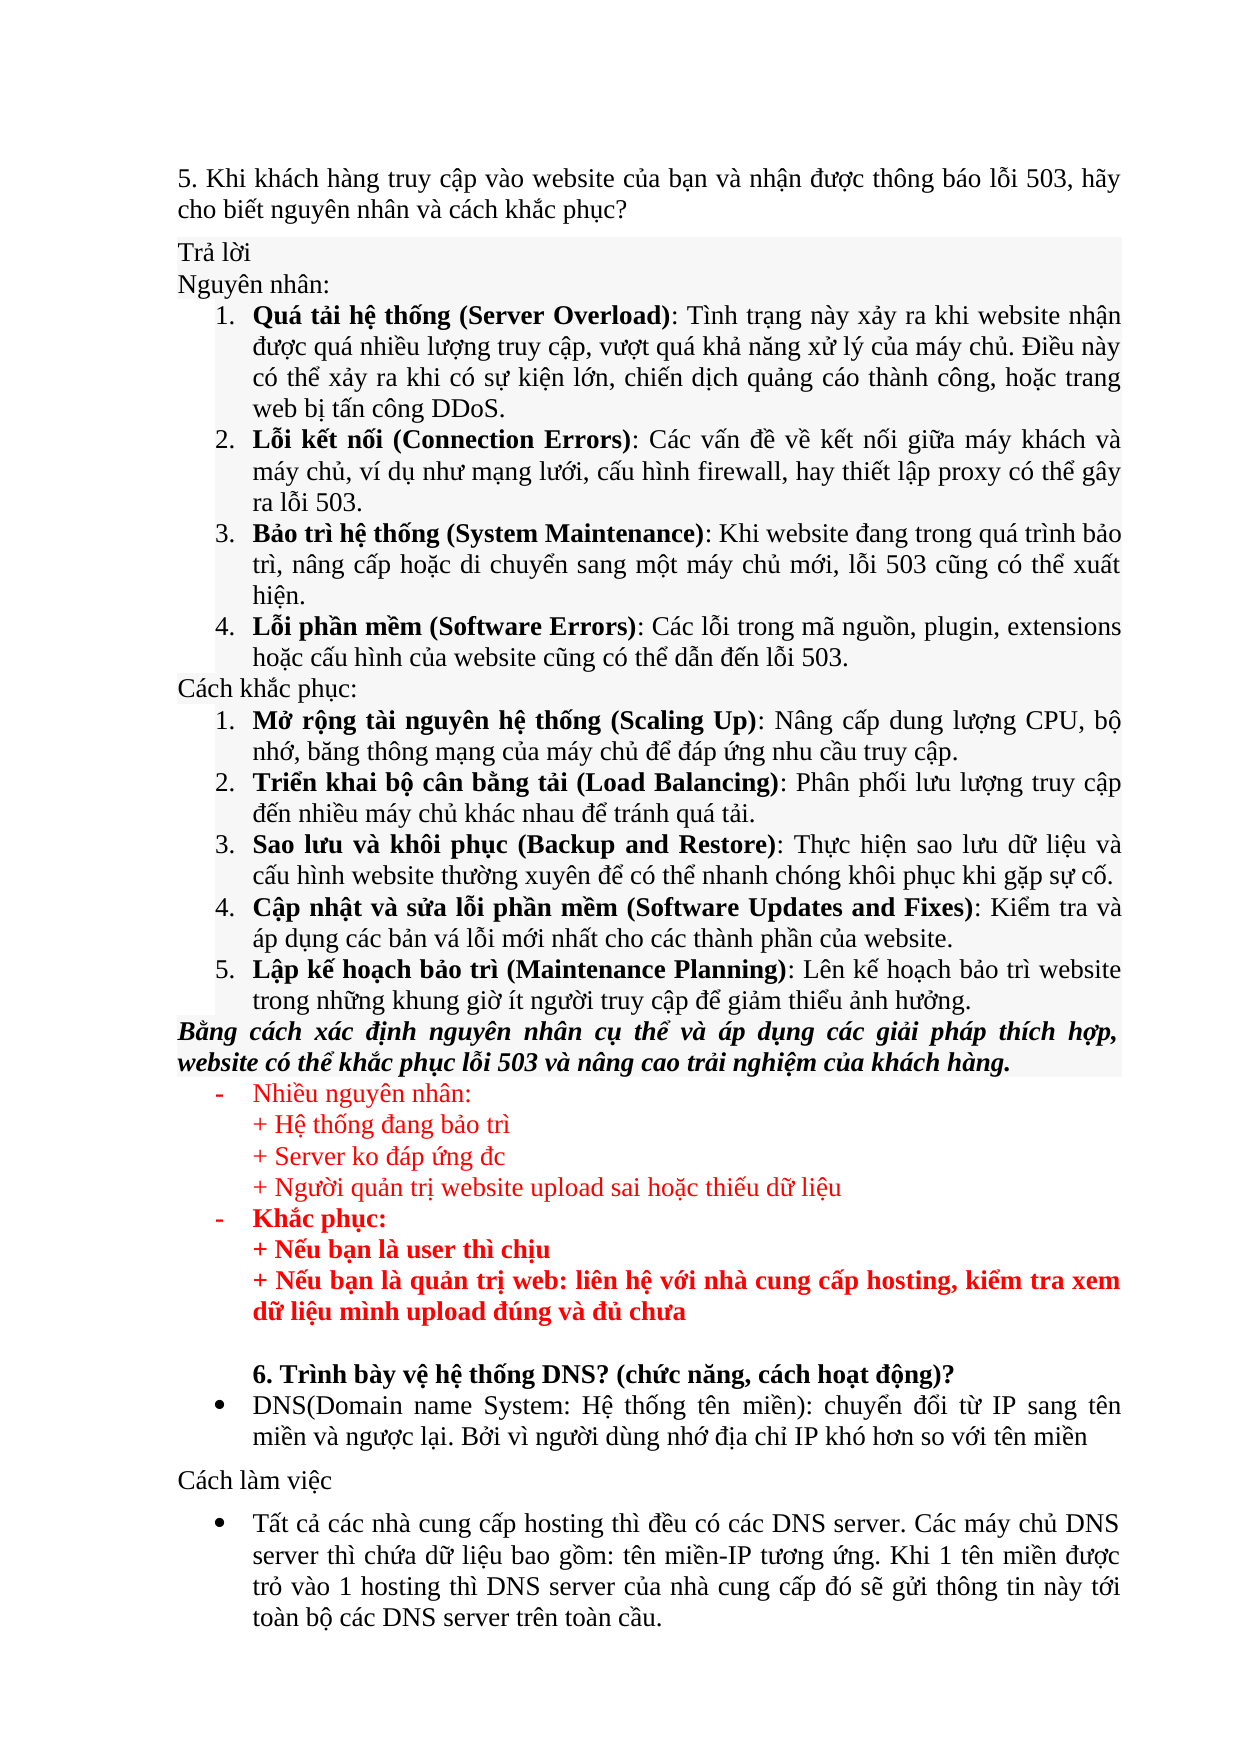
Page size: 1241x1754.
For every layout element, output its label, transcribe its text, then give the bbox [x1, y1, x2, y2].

list Bảo trì hệ thống (System Maintenance): Khi website đang trong quá trình bảo trì, nâng cấp hoặc di chuyển sang một máy chủ mới, lỗi 503 cũng có thể xuất hiện. [215, 517, 1122, 610]
list Triển khai bộ cân bằng tải (Load Balancing): Phân phối lưu lượng truy cập đến nhiều máy chủ khác nhau để tránh quá tải. [215, 766, 1122, 828]
list Nhiều nguyên nhân: [215, 1077, 1122, 1109]
text Cách khắc phục: [177, 673, 1122, 704]
list Lỗi kết nối (Connection Errors): Các vấn đề về kết nối giữa máy khách và máy chủ, ví dụ như mạng lưới, cấu hình firewall, hay thiết lập proxy có thể gây ra lỗi 503. [215, 423, 1122, 517]
text Bằng cách xác định nguyên nhân cụ thể và áp dụng các giải pháp thích hợp, website có thể khắc phục lỗi 503 và nâng cao trải nghiệm của khách hàng. [177, 1015, 1122, 1077]
list + Server ko đáp ứng đc [252, 1140, 1122, 1171]
list Lập kế hoạch bảo trì (Maintenance Planning): Lên kế hoạch bảo trì website trong những khung giờ ít người truy cập để giảm thiểu ảnh hưởng. [215, 953, 1122, 1015]
list DNS(Domain name System: Hệ thống tên miền): chuyển đổi từ IP sang tên miền và ngược lại. Bởi vì người dùng nhớ địa chỉ IP khó hơn so với tên miền [215, 1389, 1122, 1451]
list Tất cả các nhà cung cấp hosting thì đều có các DNS server. Các máy chủ DNS server thì chứa dữ liệu bao gồm: tên miền-IP tương ứng. Khi 1 tên miền được trỏ vào 1 hosting thì DNS server của nhà cung cấp đó sẽ gửi thông tin này tới toàn bộ các DNS server trên toàn cầu. [215, 1507, 1122, 1632]
list 6. Trình bày vệ hệ thống DNS? (chức năng, cách hoạt động)? [252, 1327, 1122, 1389]
text 5. Khi khách hàng truy cập vào website của bạn và nhận được thông báo lỗi 503, hãy cho biết nguyên nhân và cách khắc phục? [177, 162, 1122, 224]
text Trả lời [177, 237, 1122, 268]
list Khắc phục: [215, 1202, 1122, 1233]
list Cập nhật và sửa lỗi phần mềm (Software Updates and Fixes): Kiểm tra và áp dụng các bản vá lỗi mới nhất cho các thành phần của website. [215, 891, 1122, 953]
list Mở rộng tài nguyên hệ thống (Scaling Up): Nâng cấp dung lượng CPU, bộ nhớ, băng thông mạng của máy chủ để đáp ứng nhu cầu truy cập. [215, 704, 1122, 766]
list + Nếu bạn là quản trị web: liên hệ với nhà cung cấp hosting, kiểm tra xem dữ liệu mình upload đúng và đủ chưa [252, 1264, 1122, 1327]
list + Người quản trị website upload sai hoặc thiếu dữ liệu [252, 1171, 1122, 1202]
list + Nếu bạn là user thì chịu [252, 1233, 1122, 1264]
text Cách làm việc [177, 1464, 1122, 1495]
text Nguyên nhân: [177, 268, 1122, 299]
list Sao lưu và khôi phục (Backup and Restore): Thực hiện sao lưu dữ liệu và cấu hình website thường xuyên để có thể nhanh chóng khôi phục khi gặp sự cố. [215, 828, 1122, 891]
list Quá tải hệ thống (Server Overload): Tình trạng này xảy ra khi website nhận được quá nhiều lượng truy cập, vượt quá khả năng xử lý của máy chủ. Điều này có thể xảy ra khi có sự kiện lớn, chiến dịch quảng cáo thành công, hoặc trang web bị tấn công DDoS. [215, 299, 1122, 423]
list Lỗi phần mềm (Software Errors): Các lỗi trong mã nguồn, plugin, extensions hoặc cấu hình của website cũng có thể dẫn đến lỗi 503. [215, 610, 1122, 673]
list + Hệ thống đang bảo trì [252, 1109, 1122, 1140]
